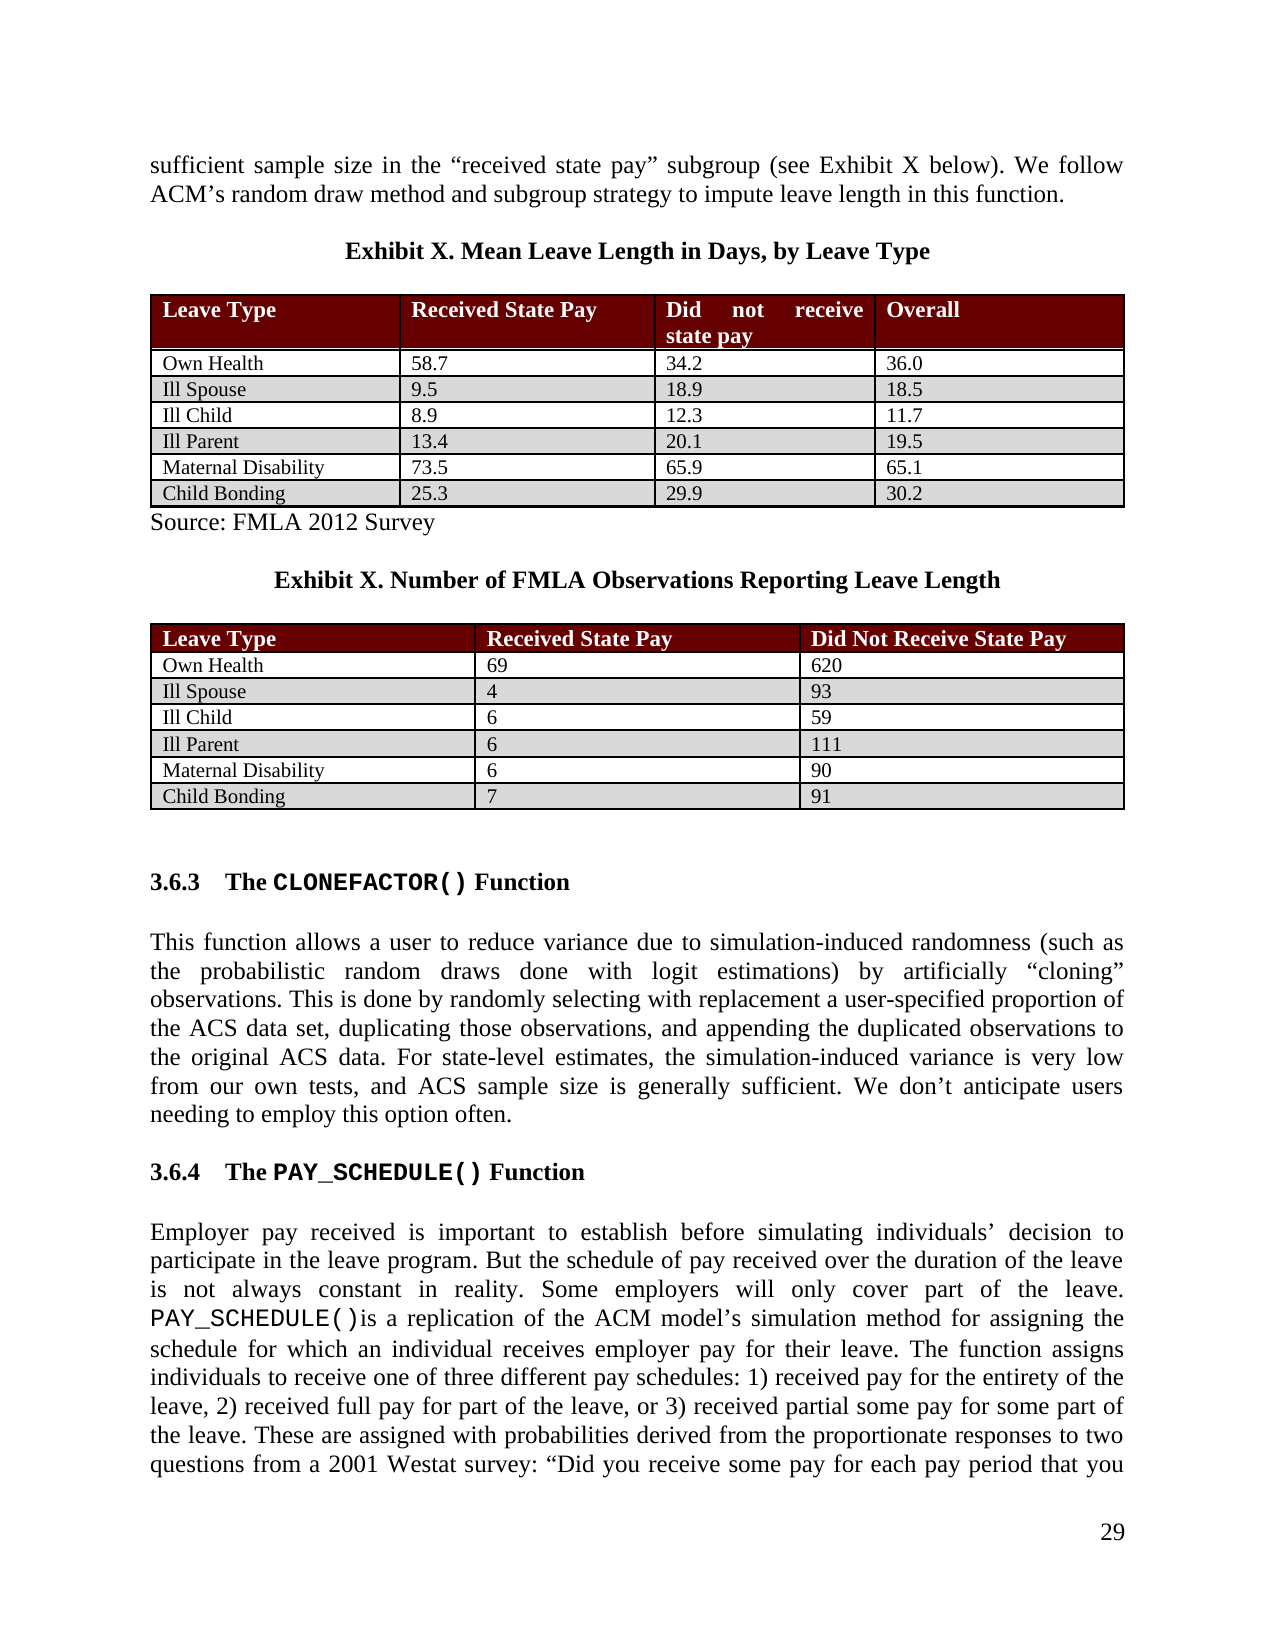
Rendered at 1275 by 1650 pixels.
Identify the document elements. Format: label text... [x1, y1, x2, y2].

table_cell 20.1 [656, 429, 874, 453]
table_cell 11.7 [876, 403, 1123, 427]
table_cell Ill Parent [152, 731, 474, 756]
table_cell 69 [476, 653, 799, 677]
table_cell Maternal Disability [152, 455, 399, 479]
table_cell 90 [801, 758, 1123, 782]
table_cell 59 [801, 705, 1123, 729]
table_cell 7 [476, 784, 799, 808]
table_cell 6 [476, 705, 799, 729]
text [150, 150, 1125, 207]
table_cell Ill Spouse [152, 679, 474, 703]
table_cell 73.5 [401, 455, 654, 479]
table_cell 29.9 [656, 481, 874, 505]
table_cell 91 [801, 784, 1123, 808]
table_cell Maternal Disability [152, 758, 474, 782]
table_cell 34.2 [656, 351, 874, 375]
table_header Did Not Receive State Pay [801, 625, 1123, 651]
table_cell Own Health [152, 653, 474, 677]
table_header Leave Type [152, 296, 399, 348]
table_cell Ill Child [152, 403, 399, 427]
subtitle 3.6.3 The CLONEFACTOR() Function [150, 867, 1125, 898]
table_cell 30.2 [876, 481, 1123, 505]
table_cell 58.7 [401, 351, 654, 375]
table_cell 65.9 [656, 455, 874, 479]
table_cell 620 [801, 653, 1123, 677]
table_cell Child Bonding [152, 481, 399, 505]
table_cell 18.9 [656, 377, 874, 401]
table_header Received State Pay [476, 625, 799, 651]
table_cell 19.5 [876, 429, 1123, 453]
text Source: FMLA 2012 Survey [150, 508, 1125, 536]
text This function allows a user to reduce variance due to simulation-induced randomness (such as the probabilistic random draws done with logit estimations) by artificially “cloning” observations. This is done by randomly selecting with replacement a user-specified proportion of the ACS data set, duplicating those observations, and appending the duplicated observations to the original ACS data. For state-level estimates, the simulation-induced variance is very low from our own tests, and ACS sample size is generally sufficient. We don’t anticipate users needing to employ this option often. [150, 927, 1125, 1128]
table_header Received State Pay [401, 296, 654, 348]
table_cell 111 [801, 731, 1123, 756]
table_cell 12.3 [656, 403, 874, 427]
table_cell 6 [476, 731, 799, 756]
table_cell 65.1 [876, 455, 1123, 479]
table_cell 9.5 [401, 377, 654, 401]
text Exhibit X. Number of FMLA Observations Reporting Leave Length [150, 565, 1125, 594]
table_cell Child Bonding [152, 784, 474, 808]
table_cell 8.9 [401, 403, 654, 427]
table_cell Own Health [152, 351, 399, 375]
table_cell Ill Parent [152, 429, 399, 453]
table_cell 36.0 [876, 351, 1123, 375]
table_cell 25.3 [401, 481, 654, 505]
text Exhibit X. Mean Leave Length in Days, by Leave Type [150, 236, 1125, 265]
subtitle 3.6.4 The PAY_SCHEDULE() Function [150, 1157, 1125, 1188]
table_header Leave Type [152, 625, 474, 651]
table_cell Ill Spouse [152, 377, 399, 401]
table_header Did not receive state pay [656, 296, 874, 348]
table_cell 6 [476, 758, 799, 782]
table_cell Ill Child [152, 705, 474, 729]
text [150, 1217, 1125, 1477]
table_cell 13.4 [401, 429, 654, 453]
table_cell 4 [476, 679, 799, 703]
table_cell 93 [801, 679, 1123, 703]
table_header Overall [876, 296, 1123, 348]
table_cell 18.5 [876, 377, 1123, 401]
